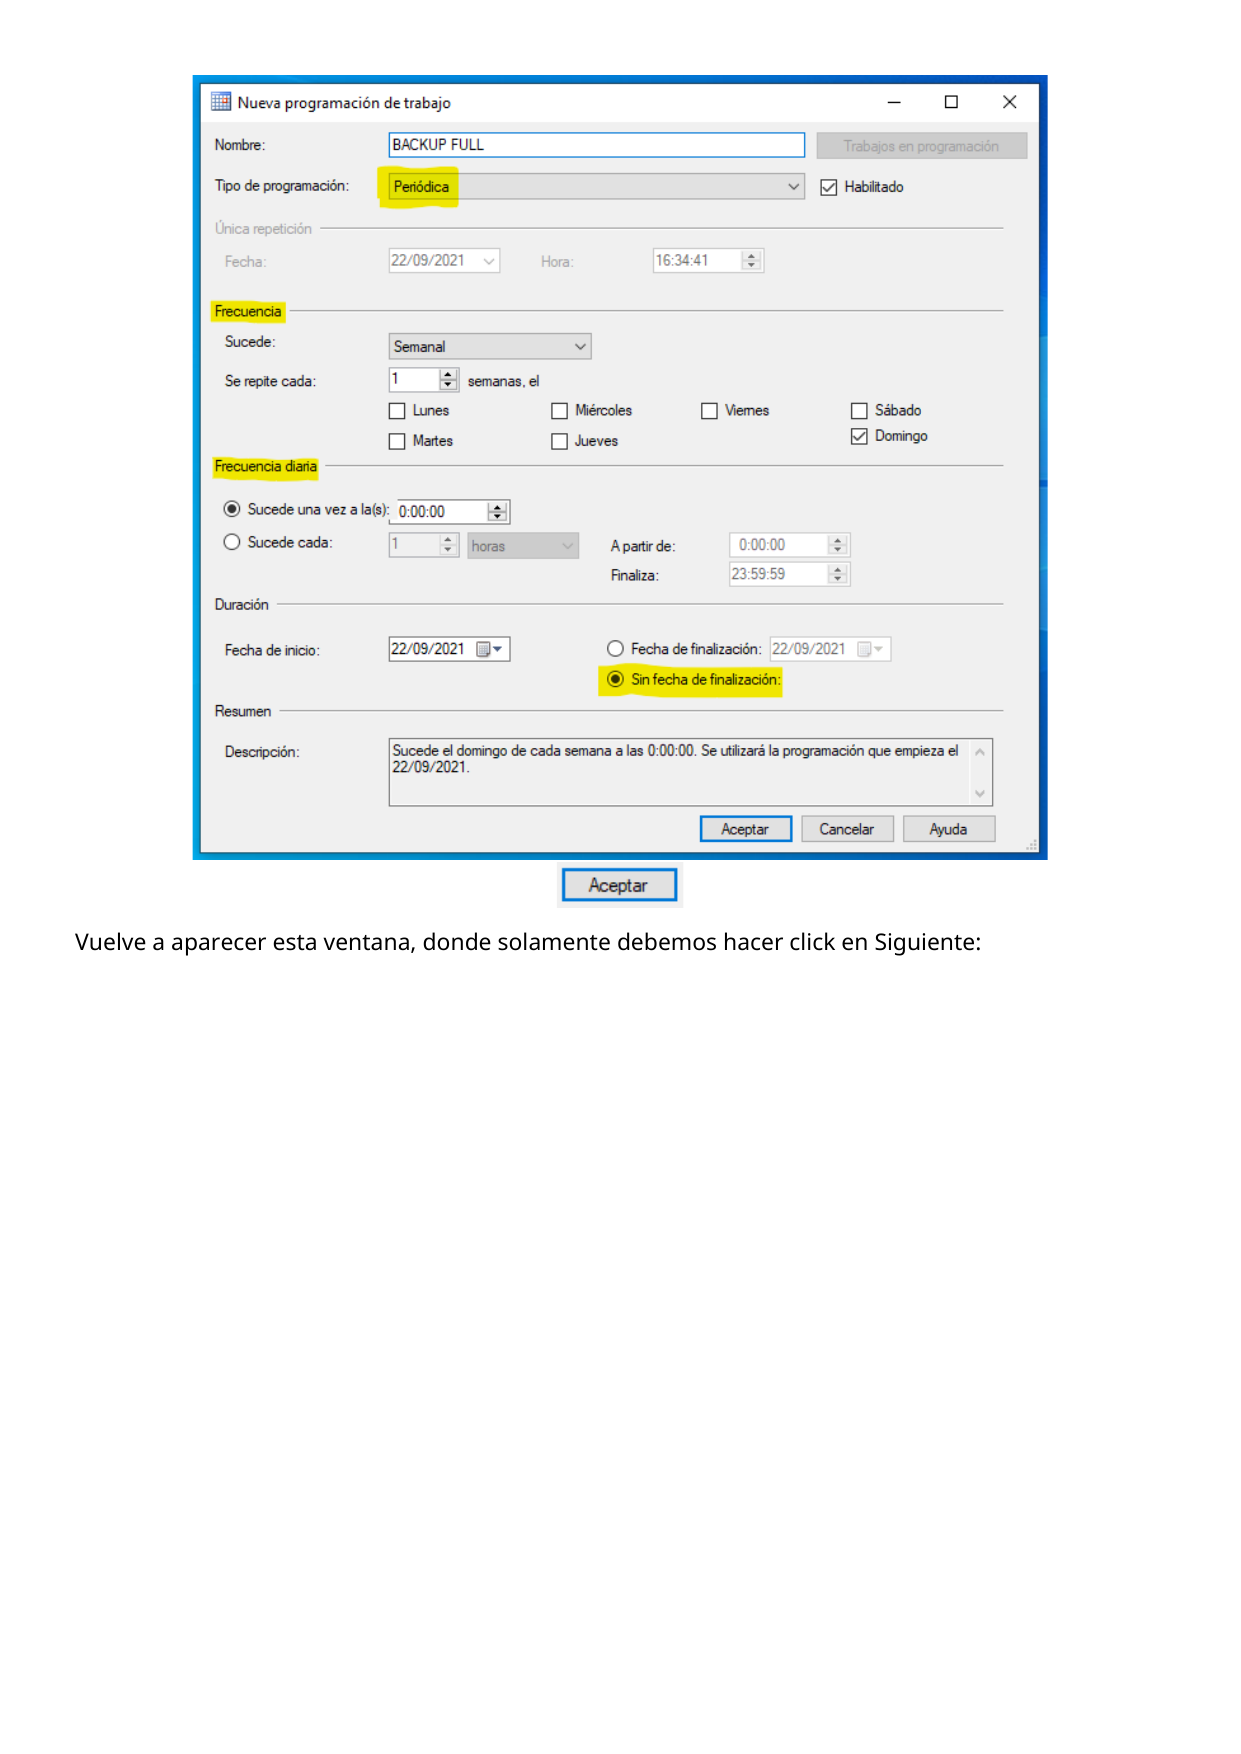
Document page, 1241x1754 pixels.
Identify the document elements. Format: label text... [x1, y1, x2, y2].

picture [200, 75, 1048, 860]
picture [556, 862, 684, 908]
text Vuelve a aparecer esta ventana, donde solamente debemos hacer click en Siguiente: [75, 926, 1165, 958]
